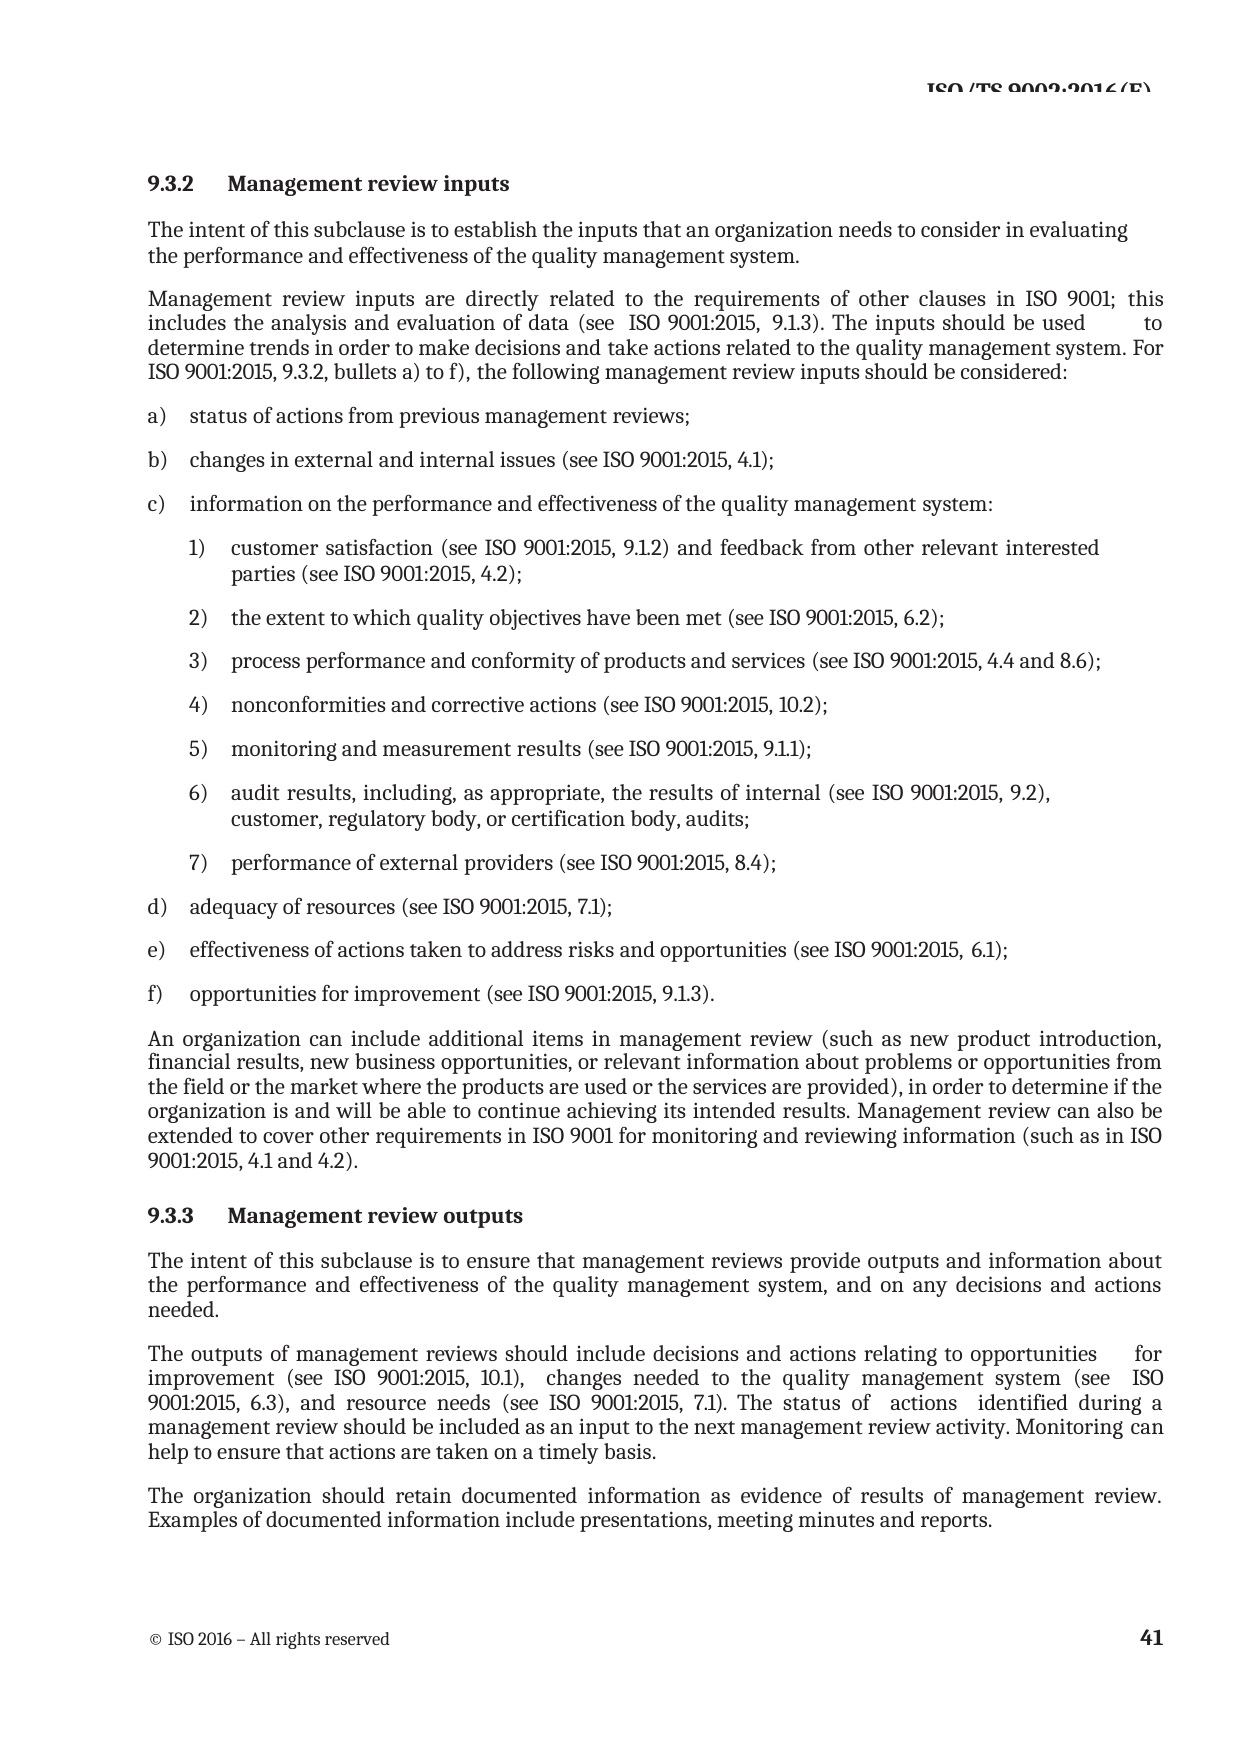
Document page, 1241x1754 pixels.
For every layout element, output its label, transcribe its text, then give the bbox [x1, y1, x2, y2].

list process performance and conformity of products and services (see ISO 9001:2015, 4.4 and 8.6); [189, 648, 1176, 674]
list customer satisfaction (see ISO 9001:2015, 9.1.2) and feedback from other relevant interested [189, 535, 1176, 561]
text © ISO 2016 – All rights reserved 41 [148, 1624, 1176, 1651]
list opportunities for improvement (see ISO 9001:2015, 9.1.3). [147, 981, 1176, 1007]
text An organization can include additional items in management review (such as new product introduction, financial results, new business opportunities, or relevant information about problems or opportunities from the field or the market where the products are used or the services are provided), in order to determine if the organization is and will be able to continue achieving its intended results. Management review can also be extended to cover other requirements in ISO 9001 for monitoring and reviewing information (such as in ISO 9001:2015, 4.1 and 4.2). [148, 1026, 1164, 1174]
text Management review inputs are directly related to the requirements of other clauses in ISO 9001; this includes the analysis and evaluation of data (see ISO 9001:2015, 9.1.3). The inputs should be used to determine trends in order to make decisions and take actions related to the quality management system. For ISO 9001:2015, 9.3.2, bullets a) to f), the following management review inputs should be considered: [148, 287, 1164, 385]
list performance of external providers (see ISO 9001:2015, 8.4); [189, 849, 1176, 876]
text parties (see ISO 9001:2015, 4.2); [231, 561, 1176, 587]
list the extent to which quality objectives have been met (see ISO 9001:2015, 6.2); [189, 604, 1176, 631]
list Management review outputs [147, 1203, 1176, 1229]
list nonconformities and corrective actions (see ISO 9001:2015, 10.2); [189, 692, 1176, 718]
list monitoring and measurement results (see ISO 9001:2015, 9.1.1); [189, 736, 1176, 762]
text the performance and effectiveness of the quality management system. [148, 242, 1176, 268]
list changes in external and internal issues (see ISO 9001:2015, 4.1); [147, 447, 1176, 473]
list status of actions from previous management reviews; [147, 403, 1176, 429]
list effectiveness of actions taken to address risks and opportunities (see ISO 9001:2015, 6.1); [147, 937, 1176, 964]
list Management review inputs [147, 171, 1176, 197]
list adequacy of resources (see ISO 9001:2015, 7.1); [147, 893, 1176, 920]
text customer, regulatory body, or certification body, audits; [231, 806, 1176, 832]
list audit results, including, as appropriate, the results of internal (see ISO 9001:2015, 9.2), [189, 780, 1176, 806]
text The intent of this subclause is to establish the inputs that an organization needs to consider in evaluating [148, 216, 1176, 242]
text The organization should retain documented information as evidence of results of management review. Examples of documented information include presentations, meeting minutes and reports. [148, 1484, 1164, 1533]
list information on the performance and effectiveness of the quality management system: [147, 491, 1176, 517]
text The outputs of management reviews should include decisions and actions relating to opportunities for improvement (see ISO 9001:2015, 10.1), changes needed to the quality management system (see ISO 9001:2015, 6.3), and resource needs (see ISO 9001:2015, 7.1). The status of actions identified during a management review should be included as an input to the next management review activity. Monitoring can help to ensure that actions are taken on a timely basis. [148, 1342, 1164, 1465]
text The intent of this subclause is to ensure that management reviews provide outputs and information about the performance and effectiveness of the quality management system, and on any decisions and actions needed. [148, 1249, 1164, 1323]
